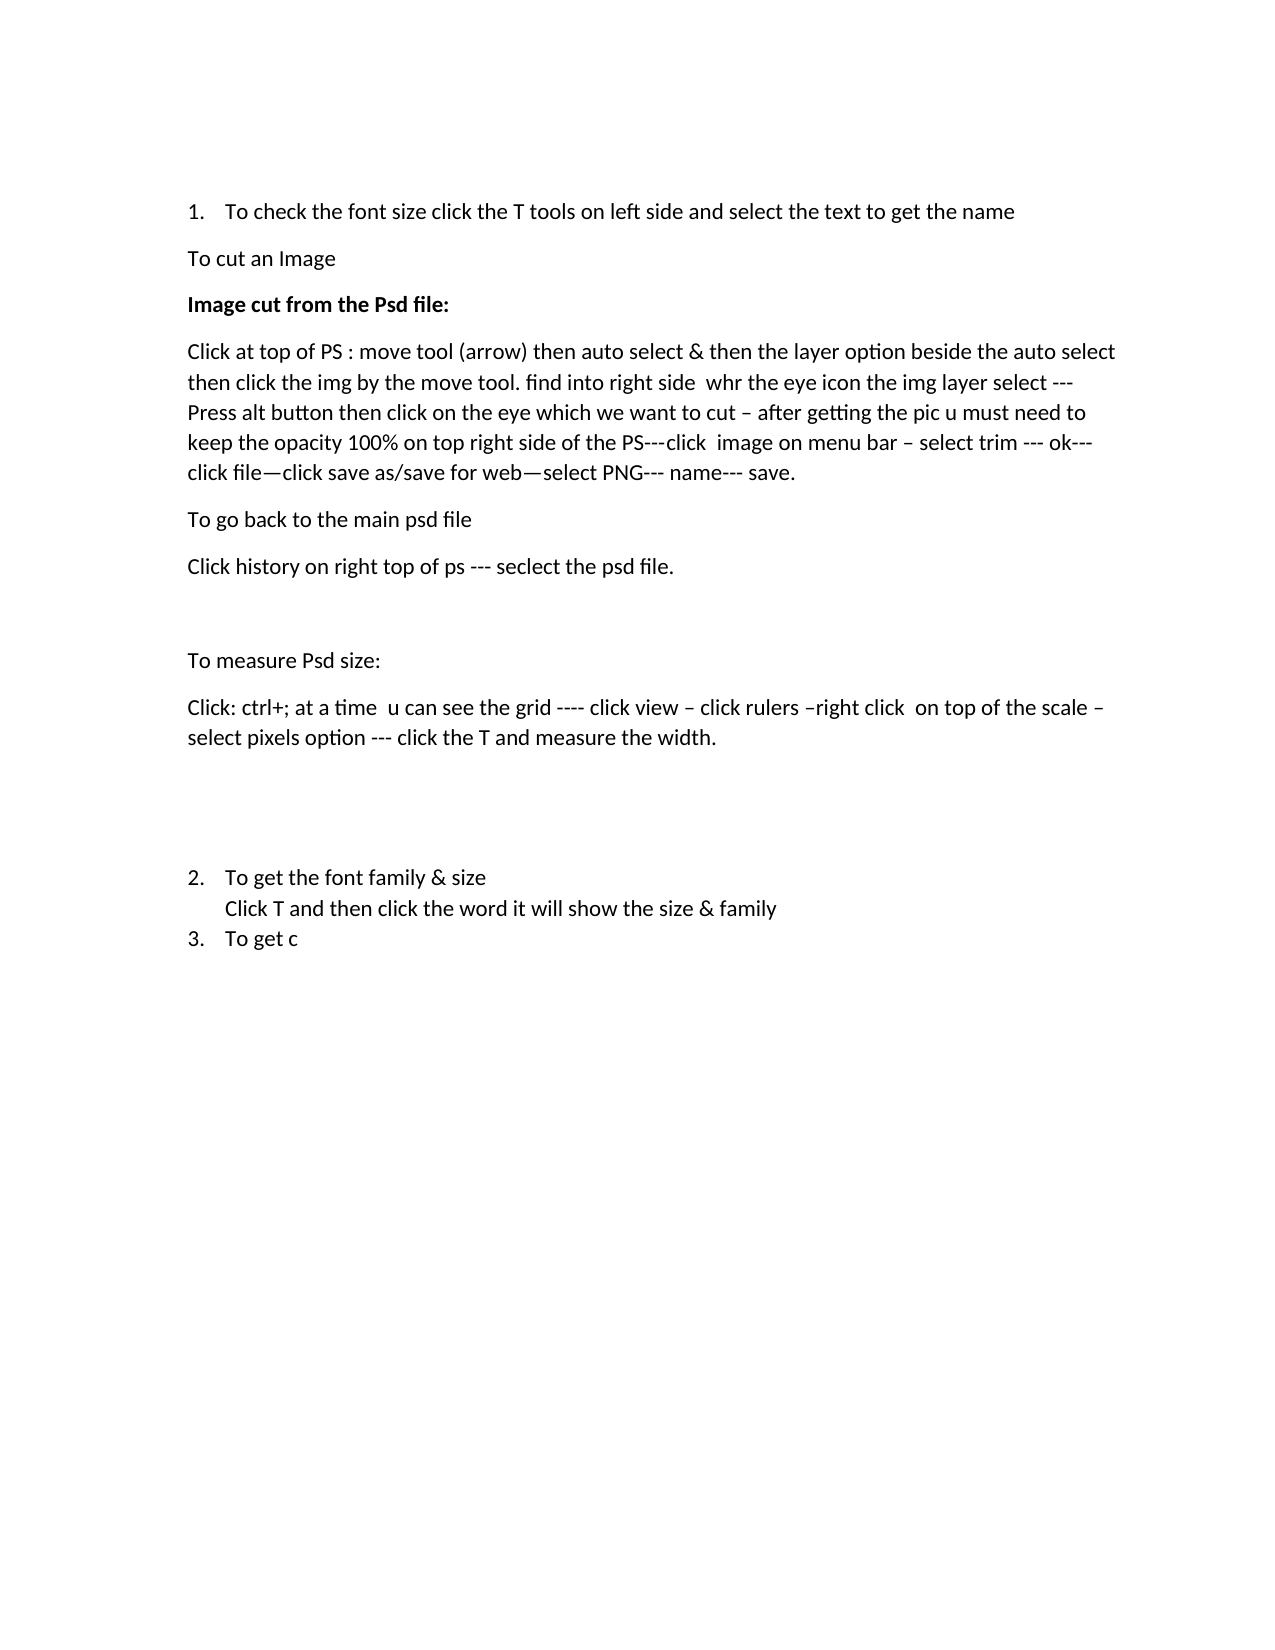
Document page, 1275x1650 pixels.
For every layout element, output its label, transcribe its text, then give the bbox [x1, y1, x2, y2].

text Image cut from the Psd file: [187, 291, 1125, 319]
list To get c [187, 924, 1125, 952]
text To cut an Image [187, 244, 1125, 272]
text Click at top of PS : move tool (arrow) then auto select & then the layer option beside the auto select then click the img by the move tool. find into right side whr the eye icon the img layer select --- Press alt button then click on the eye which we want to cut – after getting the pic u must need to keep the opacity 100% on top right side of the PS---click image on menu bar – select trim --- ok---click file—click save as/save for web—select PNG--- name--- save. [187, 337, 1125, 486]
list To check the font size click the T tools on left side and select the text to get the name [187, 197, 1125, 225]
list To get the font family & size Click T and then click the word it will show the size & family [187, 863, 1125, 922]
text Click history on right top of ps --- seclect the psd file. [187, 552, 1125, 580]
text To measure Psd size: [187, 646, 1125, 674]
text To go back to the main psd file [187, 505, 1125, 533]
text Click: ctrl+; at a time u can see the grid ---- click view – click rulers –right click on top of the scale – select pixels option --- click the T and measure the width. [187, 693, 1125, 751]
